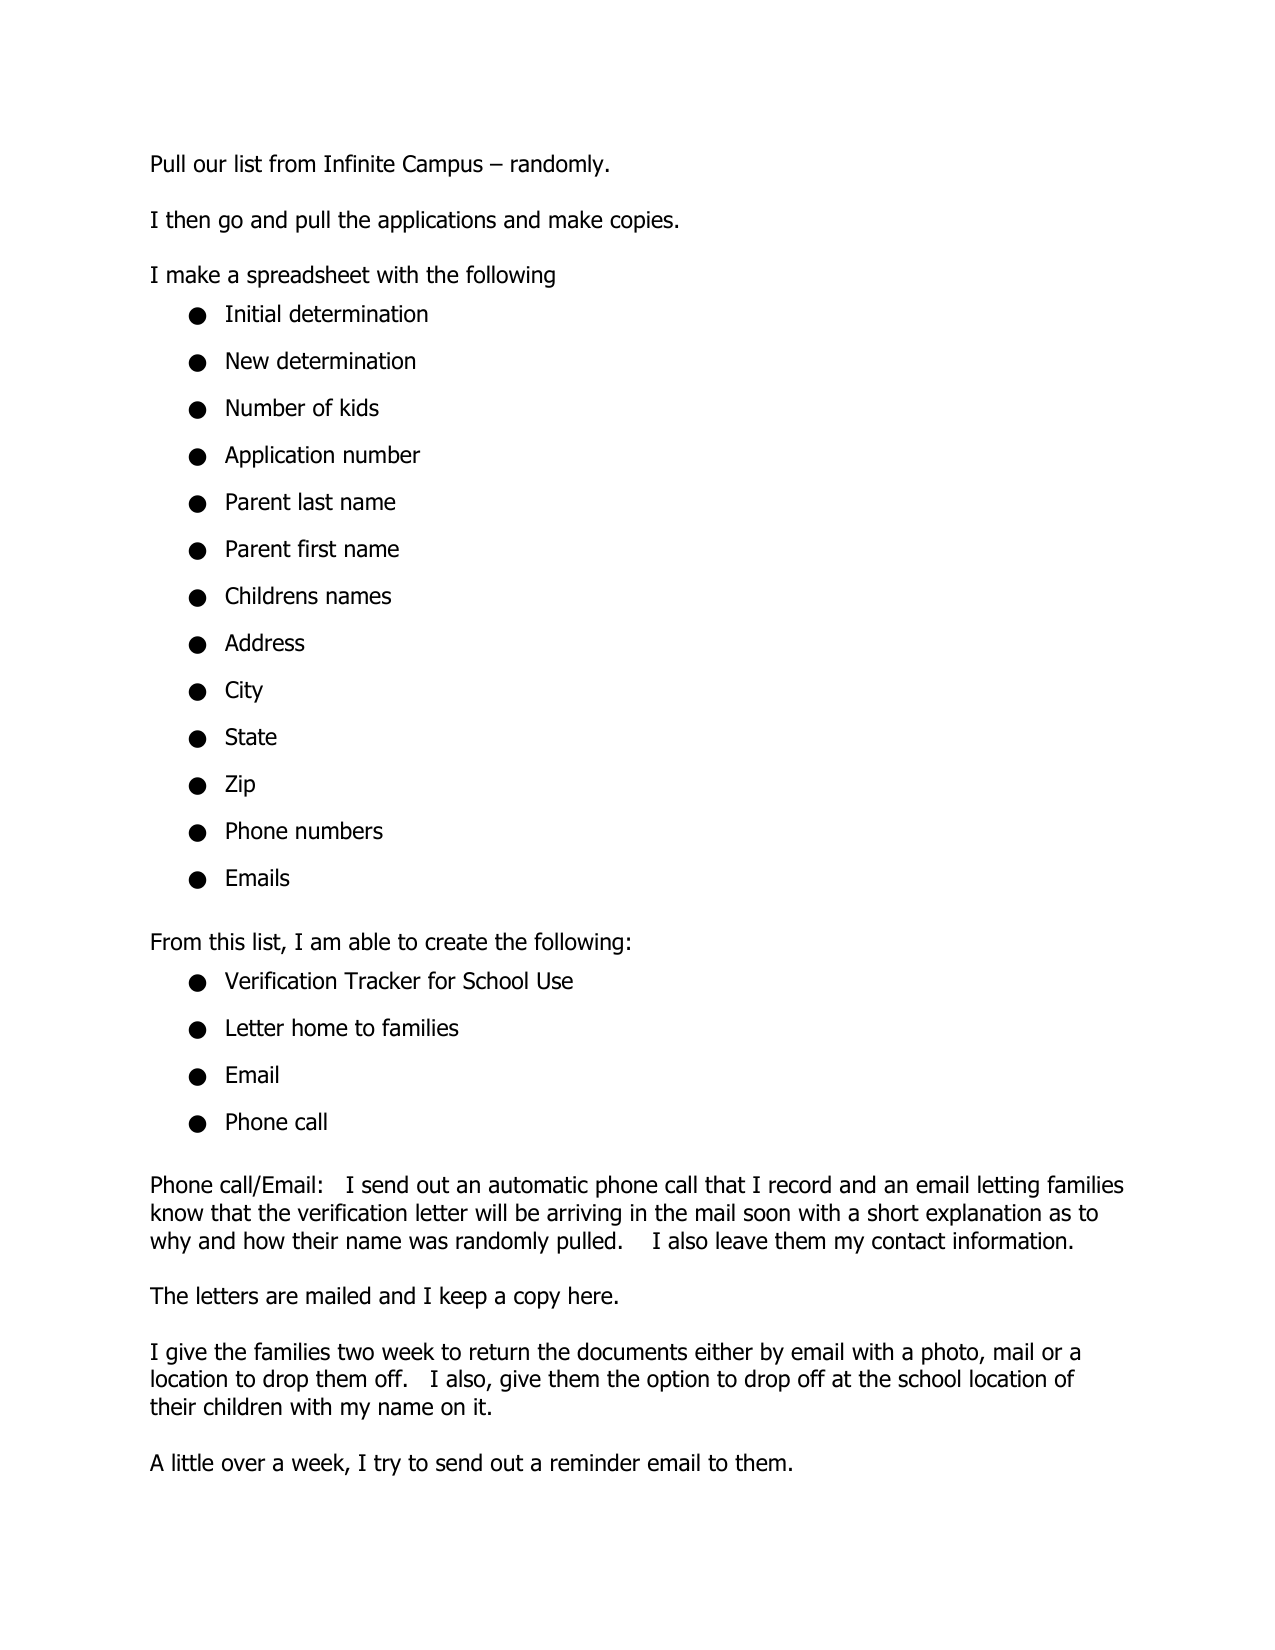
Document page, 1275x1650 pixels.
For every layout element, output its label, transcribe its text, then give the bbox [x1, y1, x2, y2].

list New determination [187, 336, 1125, 382]
list Parent first name [187, 523, 1125, 570]
text Pull our list from Infinite Campus – randomly. [150, 150, 1125, 178]
text I make a spreadsheet with the following [150, 261, 1125, 288]
list Childrens names [187, 570, 1125, 617]
list Emails [187, 852, 1125, 899]
list State [187, 711, 1125, 758]
list Initial determination [187, 288, 1125, 336]
list Zip [187, 758, 1125, 805]
text Phone call/Email: I send out an automatic phone call that I record and an email letting families know that the verification letter will be arriving in the mail soon with a short explanation as to why and how their name was randomly pulled. I also leave them my contact information. [150, 1171, 1125, 1254]
list Number of kids [187, 382, 1125, 429]
list City [187, 664, 1125, 711]
text A little over a week, I try to send out a reminder email to them. [150, 1448, 1125, 1476]
list Verification Tracker for School Use [187, 955, 1125, 1002]
text The letters are mailed and I keep a copy here. [150, 1282, 1125, 1309]
text I then go and pull the applications and make copies. [150, 205, 1125, 233]
list Address [187, 617, 1125, 664]
list Letter home to families [187, 1002, 1125, 1049]
list Phone call [187, 1096, 1125, 1143]
text From this list, I am able to create the following: [150, 928, 1125, 955]
list Application number [187, 429, 1125, 476]
text I give the families two week to return the documents either by email with a photo, mail or a location to drop them off. I also, give them the option to drop off at the school location of their children with my name on it. [150, 1337, 1125, 1420]
list Phone numbers [187, 805, 1125, 852]
list Email [187, 1049, 1125, 1096]
list Parent last name [187, 476, 1125, 523]
